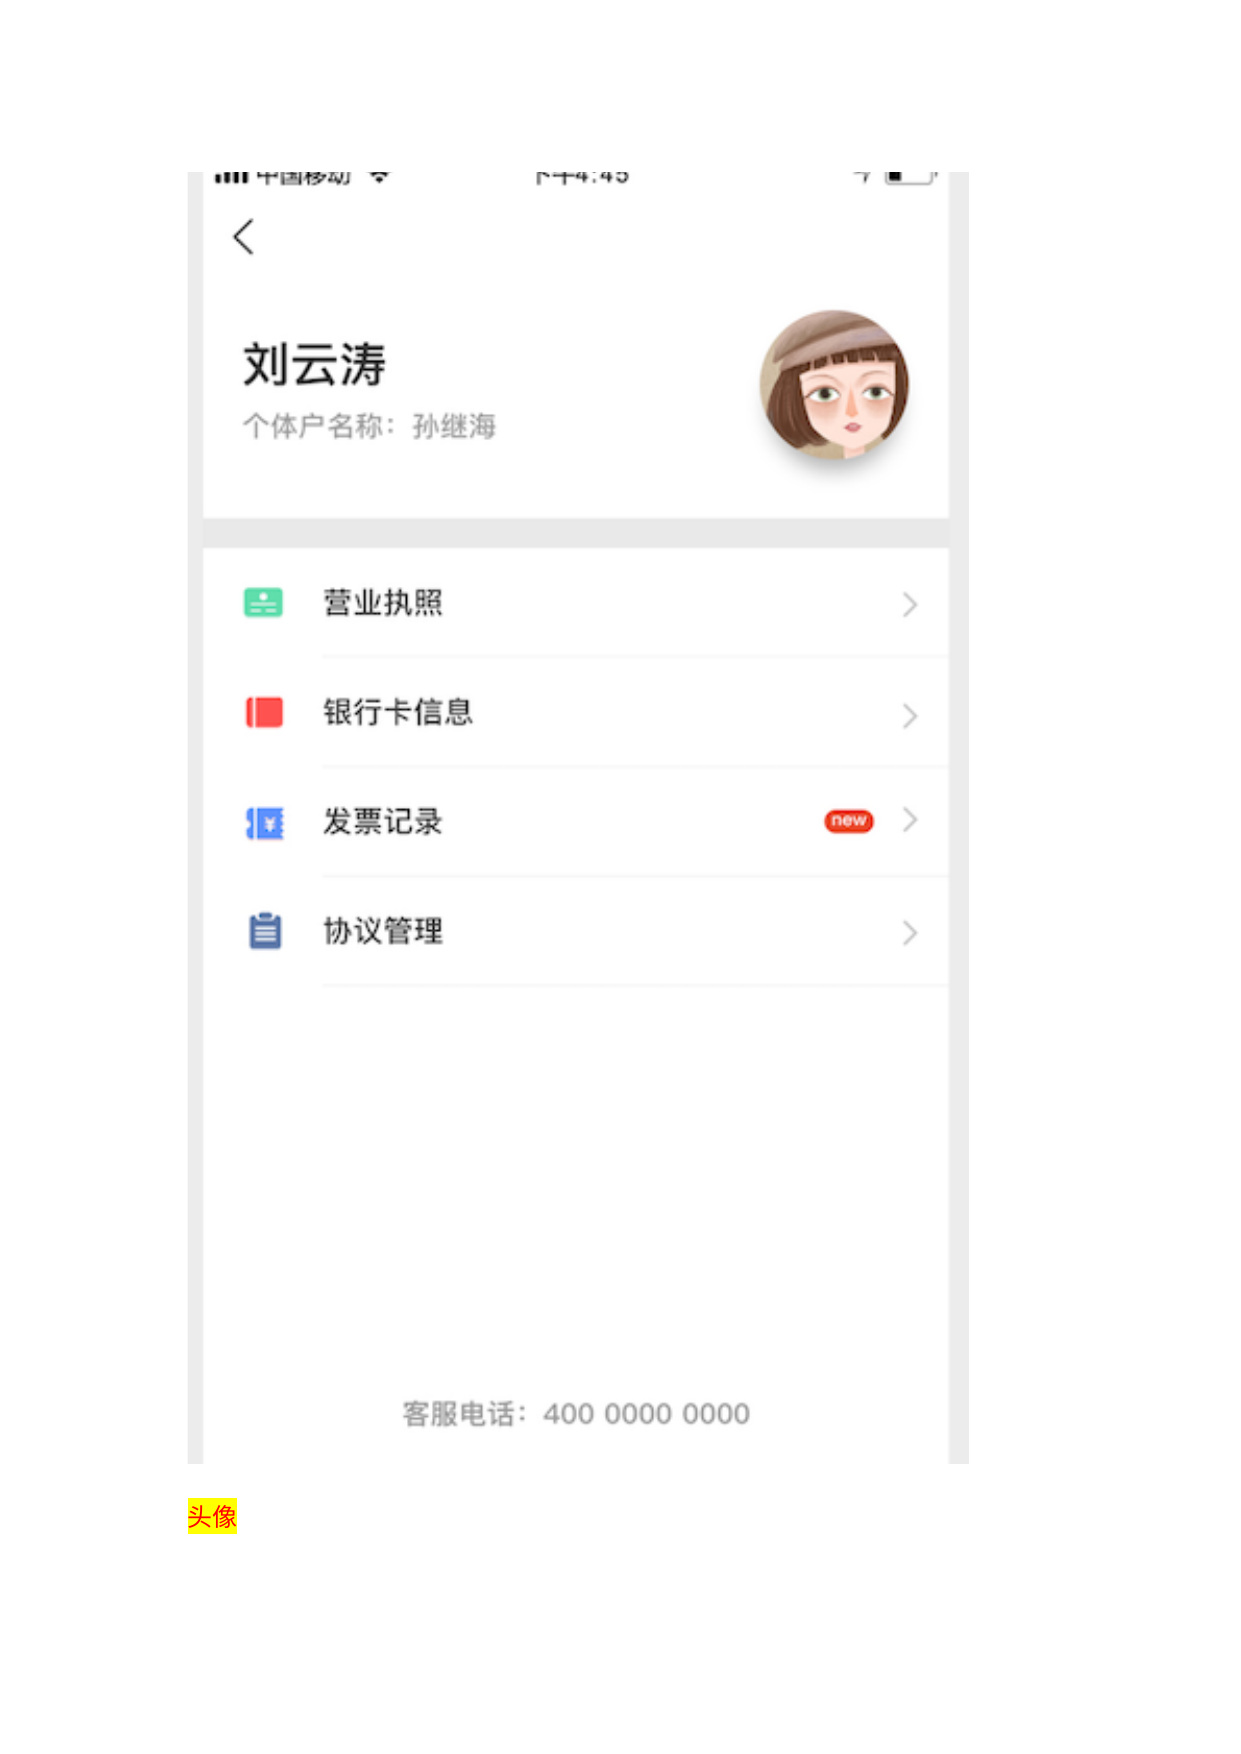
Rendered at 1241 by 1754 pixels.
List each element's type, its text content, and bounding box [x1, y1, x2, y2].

text 头像 [187, 1494, 1053, 1538]
picture [187, 172, 969, 1464]
